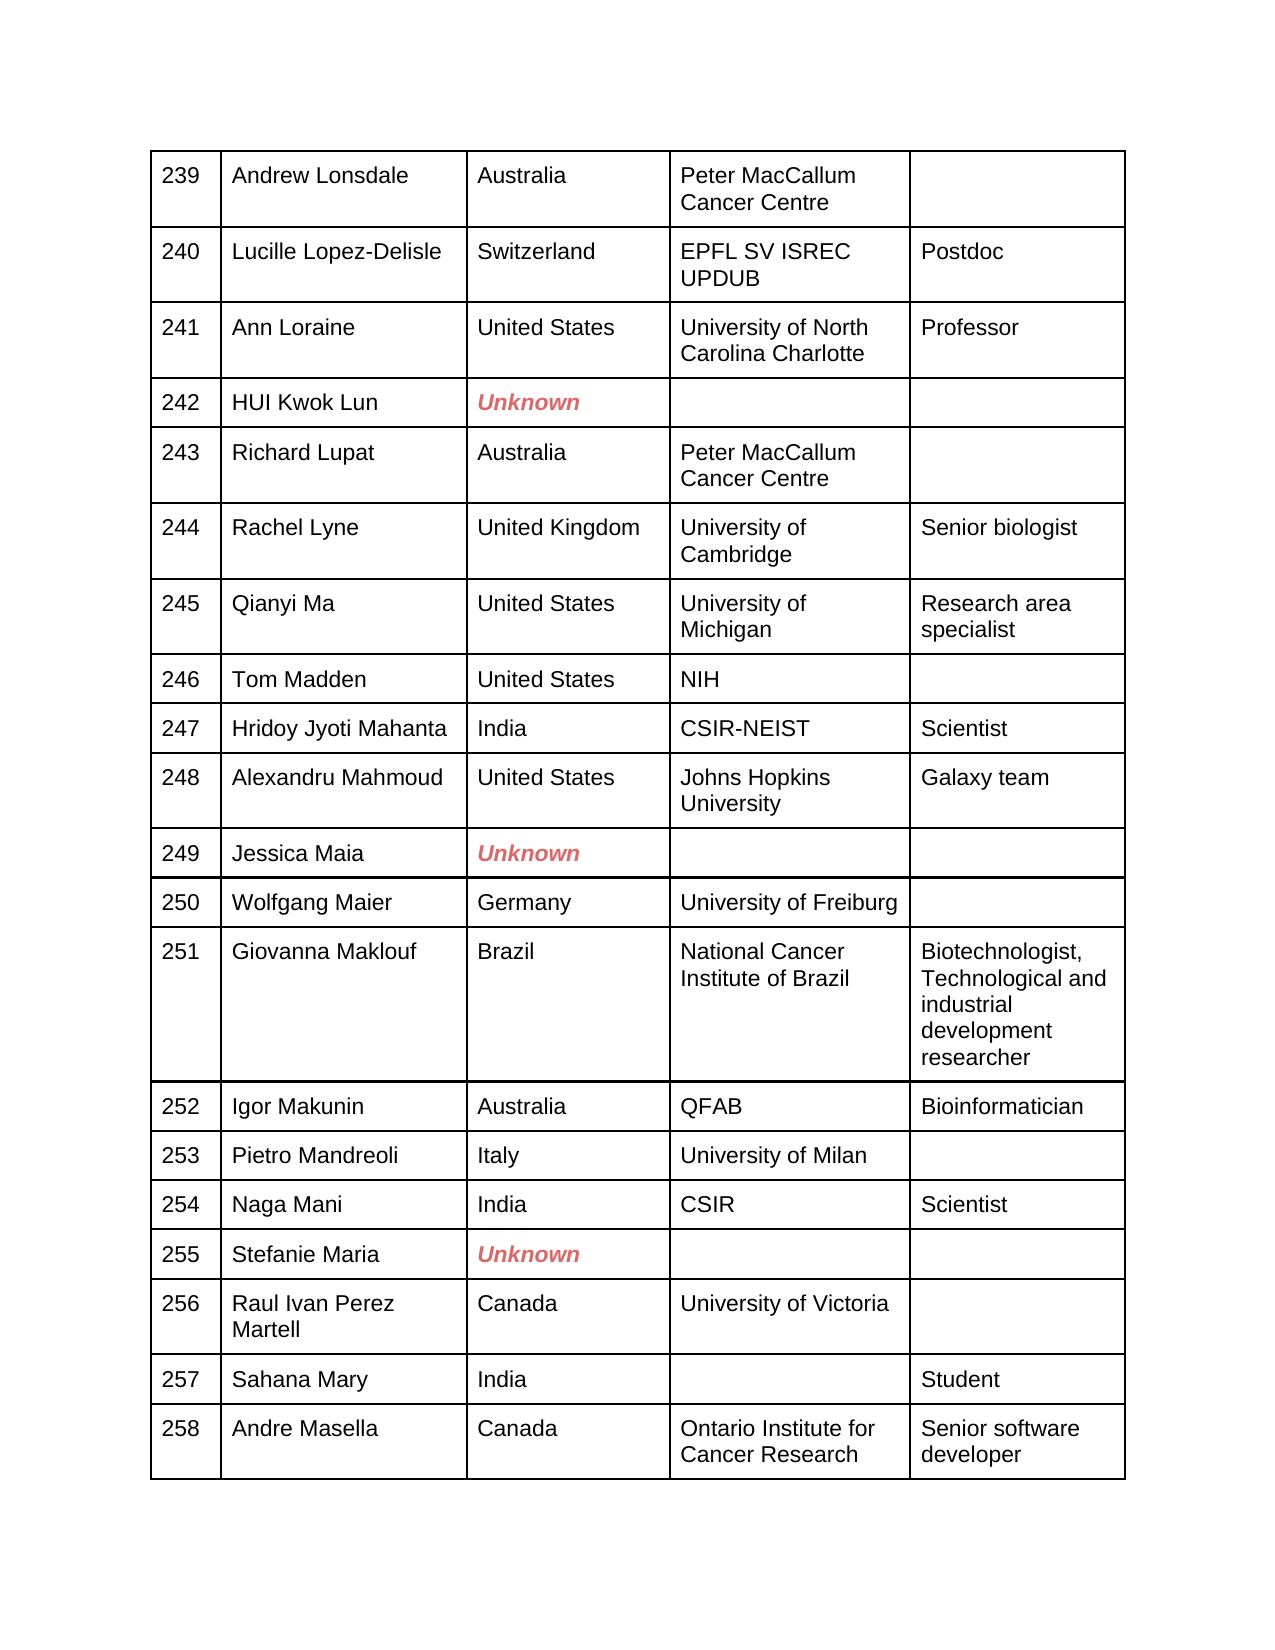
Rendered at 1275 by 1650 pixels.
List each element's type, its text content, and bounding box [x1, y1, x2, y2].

table_cell 254 [152, 1181, 220, 1228]
table_cell Peter MacCallum Cancer Centre [671, 428, 909, 502]
table_cell Andrew Lonsdale [222, 152, 466, 226]
table_cell Hridoy Jyoti Mahanta [222, 704, 466, 752]
table_cell United States [468, 580, 669, 653]
table_cell Canada [468, 1280, 669, 1353]
table_cell [911, 879, 1124, 926]
table_cell [911, 152, 1124, 226]
table_cell [911, 1280, 1124, 1353]
table_cell [671, 829, 909, 876]
table_cell Australia [468, 152, 669, 226]
table_cell Bioinformatician [911, 1083, 1124, 1130]
table_cell 252 [152, 1083, 220, 1130]
table_cell [911, 379, 1124, 426]
table_cell 250 [152, 879, 220, 926]
table_cell Germany [468, 879, 669, 926]
table_cell Pietro Mandreoli [222, 1132, 466, 1179]
table_cell United States [468, 754, 669, 827]
table_cell 253 [152, 1132, 220, 1179]
table_cell Johns Hopkins University [671, 754, 909, 827]
table_cell [911, 829, 1124, 876]
table_cell 246 [152, 655, 220, 702]
table_cell [911, 1230, 1124, 1277]
table_cell Unknown [468, 1230, 669, 1277]
table_cell Italy [468, 1132, 669, 1179]
table_cell 241 [152, 303, 220, 377]
table_cell Unknown [468, 829, 669, 876]
table_cell 239 [152, 152, 220, 226]
table_cell University of Cambridge [671, 504, 909, 577]
table_cell [671, 379, 909, 426]
table_cell Naga Mani [222, 1181, 466, 1228]
table_cell Professor [911, 303, 1124, 377]
table_cell India [468, 1355, 669, 1402]
table_cell Unknown [468, 379, 669, 426]
table_cell 244 [152, 504, 220, 577]
table_cell QFAB [671, 1083, 909, 1130]
table_cell 257 [152, 1355, 220, 1402]
table_cell India [468, 1181, 669, 1228]
table_cell 243 [152, 428, 220, 502]
table_cell [671, 1230, 909, 1277]
table_cell Sahana Mary [222, 1355, 466, 1402]
table_cell United States [468, 655, 669, 702]
table_cell United Kingdom [468, 504, 669, 577]
table_cell University of North Carolina Charlotte [671, 303, 909, 377]
table_cell Scientist [911, 1181, 1124, 1228]
table_cell [671, 1355, 909, 1402]
table_cell Student [911, 1355, 1124, 1402]
table_cell National Cancer Institute of Brazil [671, 928, 909, 1080]
table_cell Peter MacCallum Cancer Centre [671, 152, 909, 226]
table_cell United States [468, 303, 669, 377]
table_cell Senior biologist [911, 504, 1124, 577]
table_cell Australia [468, 428, 669, 502]
table_cell University of Milan [671, 1132, 909, 1179]
table_cell 249 [152, 829, 220, 876]
table_cell 247 [152, 704, 220, 752]
table_cell Australia [468, 1083, 669, 1130]
table_cell Ann Loraine [222, 303, 466, 377]
table_cell University of Michigan [671, 580, 909, 653]
table_cell EPFL SV ISREC UPDUB [671, 228, 909, 301]
table_cell Lucille Lopez-Delisle [222, 228, 466, 301]
table_cell Canada [468, 1405, 669, 1478]
table_cell Richard Lupat [222, 428, 466, 502]
table_cell Alexandru Mahmoud [222, 754, 466, 827]
table_cell Switzerland [468, 228, 669, 301]
table_cell HUI Kwok Lun [222, 379, 466, 426]
table_cell 240 [152, 228, 220, 301]
table_cell 242 [152, 379, 220, 426]
table_cell [911, 1132, 1124, 1179]
table_cell Postdoc [911, 228, 1124, 301]
table_cell Biotechnologist, Technological and industrial development researcher [911, 928, 1124, 1080]
table_cell Brazil [468, 928, 669, 1080]
table_cell 251 [152, 928, 220, 1080]
table_cell [911, 655, 1124, 702]
table_cell Andre Masella [222, 1405, 466, 1478]
table_cell Raul Ivan Perez Martell [222, 1280, 466, 1353]
table_cell Research area specialist [911, 580, 1124, 653]
table_cell Giovanna Maklouf [222, 928, 466, 1080]
table_cell Ontario Institute for Cancer Research [671, 1405, 909, 1478]
table_cell 256 [152, 1280, 220, 1353]
table_cell 248 [152, 754, 220, 827]
table_cell Senior software developer [911, 1405, 1124, 1478]
table_cell Scientist [911, 704, 1124, 752]
table_cell Qianyi Ma [222, 580, 466, 653]
table_cell University of Freiburg [671, 879, 909, 926]
table_cell University of Victoria [671, 1280, 909, 1353]
table_cell 258 [152, 1405, 220, 1478]
table_cell CSIR [671, 1181, 909, 1228]
table_cell India [468, 704, 669, 752]
table_cell Stefanie Maria [222, 1230, 466, 1277]
table_cell Wolfgang Maier [222, 879, 466, 926]
table_cell 255 [152, 1230, 220, 1277]
table_cell 245 [152, 580, 220, 653]
table_cell Tom Madden [222, 655, 466, 702]
table_cell CSIR-NEIST [671, 704, 909, 752]
table_cell Jessica Maia [222, 829, 466, 876]
table_cell Igor Makunin [222, 1083, 466, 1130]
table_cell Galaxy team [911, 754, 1124, 827]
table_cell Rachel Lyne [222, 504, 466, 577]
table_cell [911, 428, 1124, 502]
table_cell NIH [671, 655, 909, 702]
